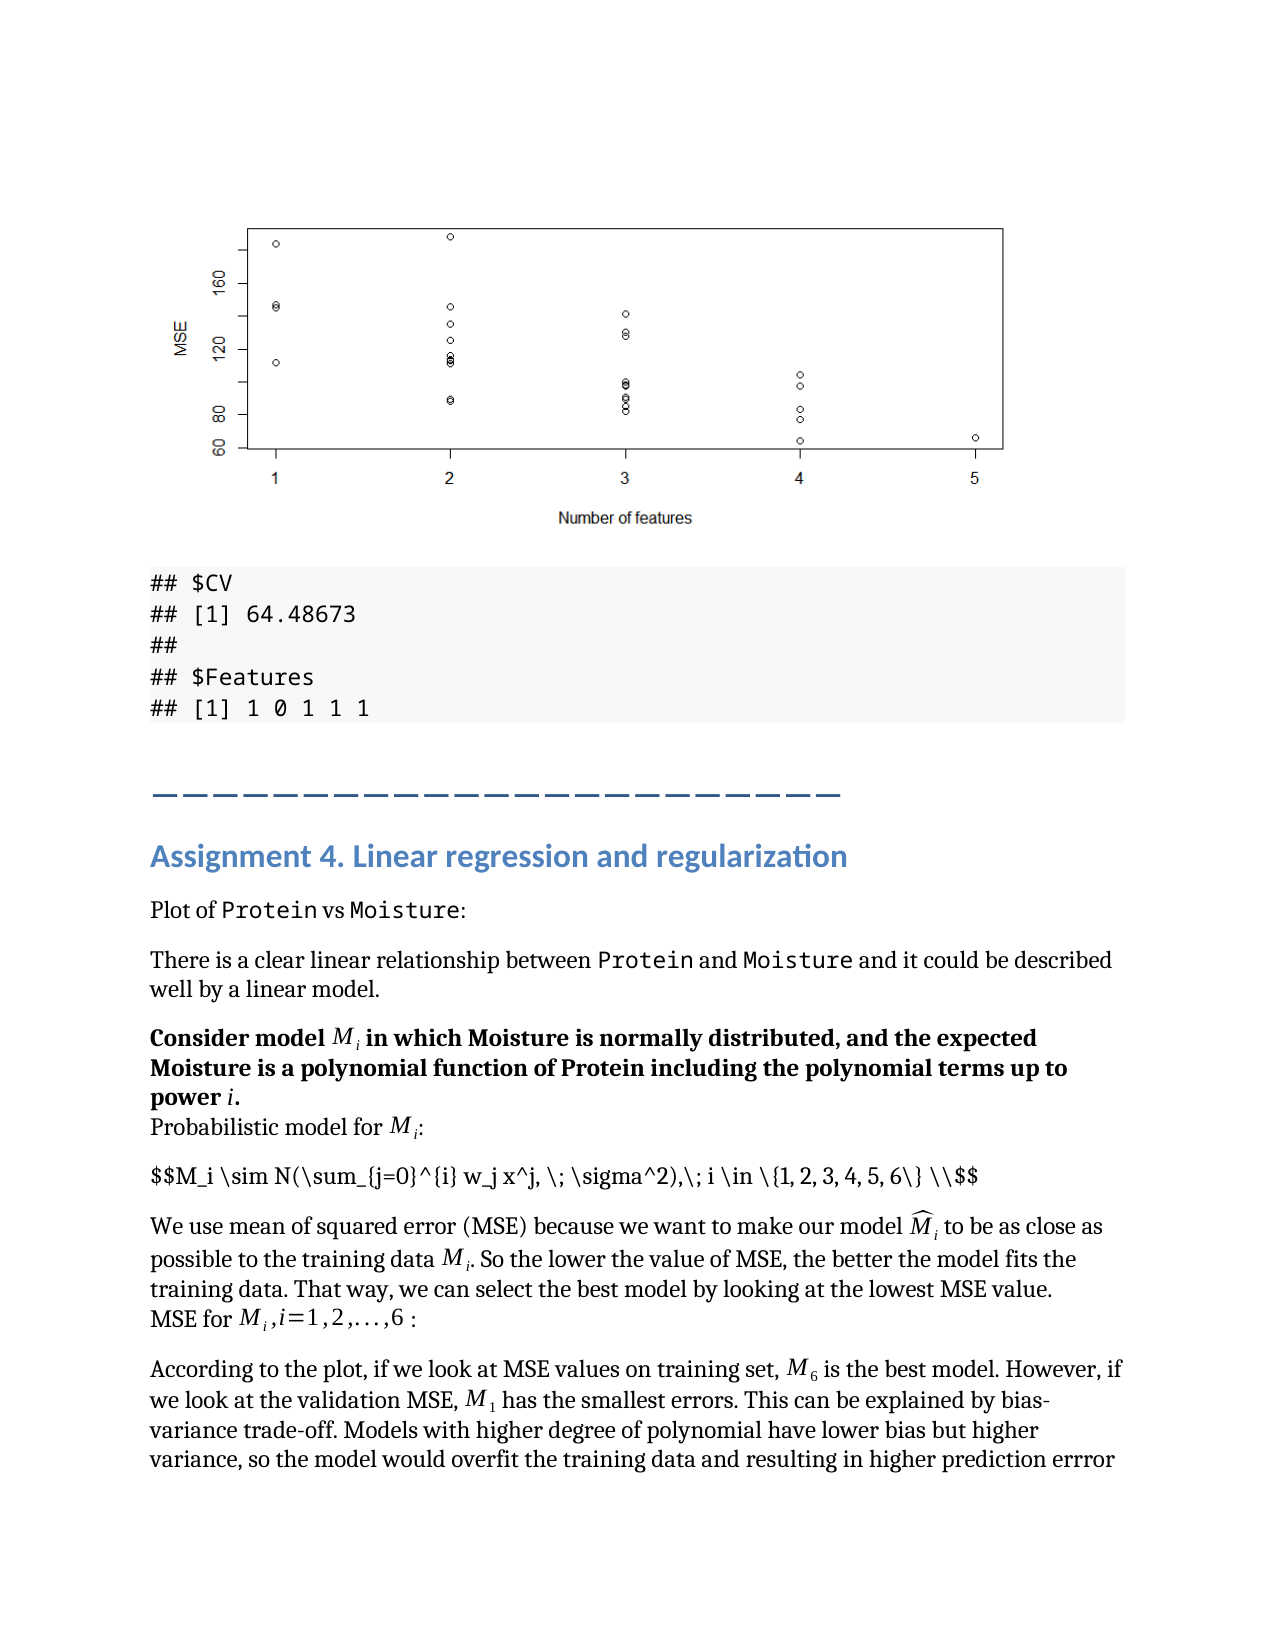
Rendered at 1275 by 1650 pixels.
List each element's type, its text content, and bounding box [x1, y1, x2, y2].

subtitle ——————————————————————— [150, 773, 1125, 814]
text Plot of Protein vs Moisture: [150, 894, 1125, 925]
text We use mean of squared error (MSE) because we want to make our model to be as close as possible to the training data . So the lower the value of MSE, the better the model fits the training data. That way, we can select the best model by looking at the lowest MSE value. MSE for : [150, 1209, 1125, 1335]
text Consider model in which Moisture is normally distributed, and the expected Moisture is a polynomial function of Protein including the polynomial terms up to power . Probabilistic model for : [150, 1023, 1125, 1143]
text There is a clear linear relationship between Protein and Moisture and it could be described well by a linear model. [150, 944, 1125, 1004]
text $$M_i \sim N(\sum_{j=0}^{i} w_j x^j, \; \sigma^2),\; i \in \{1, 2, 3, 4, 5, 6\} \\$$ [150, 1162, 1125, 1191]
text ## $CV ## [1] 64.48673 ## ## $Features ## [1] 1 0 1 1 1 [150, 567, 1125, 723]
subtitle Assignment 4. Linear regression and regularization [150, 834, 1125, 875]
picture [168, 150, 1044, 548]
